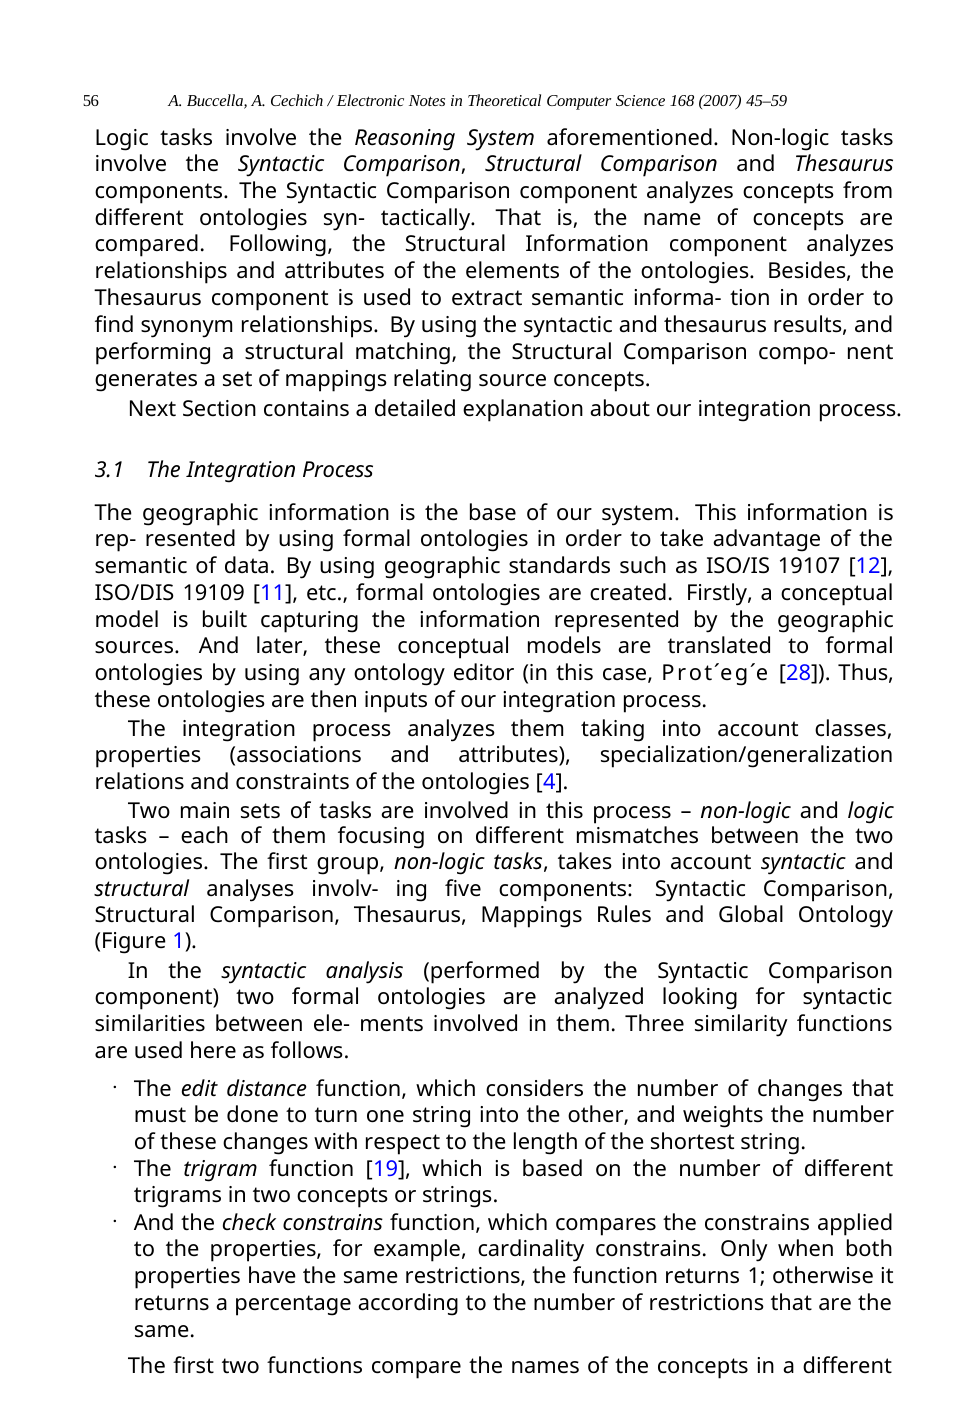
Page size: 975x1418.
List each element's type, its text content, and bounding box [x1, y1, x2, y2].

text In the syntactic analysis (performed by the Syntactic Comparison component) two formal ontologies are analyzed looking for syntactic similarities between ele- ments involved in them. Three similarity functions are used here as follows. [94, 957, 893, 1065]
list The trigram function [19], which is based on the number of different trigrams in two concepts or strings. [113, 1155, 894, 1209]
text The integration process analyzes them taking into account classes, properties (associations and attributes), specialization/generalization relations and constraints of the ontologies [4]. [94, 715, 894, 795]
text The geographic information is the base of our system. This information is rep- resented by using formal ontologies in order to take advantage of the semantic of data. By using geographic standards such as ISO/IS 19107 [12], ISO/DIS 19109 [11], etc., formal ontologies are created. Firstly, a conceptual model is built capturing the information represented by the geographic sources. And later, these conceptual models are translated to formal ontologies by using any ontology editor (in this case, Prot´eg´e [28]). Thus, these ontologies are then inputs of our integration process. [94, 499, 894, 714]
text Two main sets of tasks are involved in this process – non-logic and logic tasks – each of them focusing on different mismatches between the two ontologies. The first group, non-logic tasks, takes into account syntactic and structural analyses involv- ing five components: Syntactic Comparison, Structural Comparison, Thesaurus, Mappings Rules and Global Ontology (Figure 1). [94, 797, 894, 955]
list The edit distance function, which considers the number of changes that must be done to turn one string into the other, and weights the number of these changes with respect to the length of the shortest string. [113, 1075, 894, 1155]
text Next Section contains a detailed explanation about our integration process. [128, 393, 906, 422]
text Logic tasks involve the Reasoning System aforementioned. Non-logic tasks involve the Syntactic Comparison, Structural Comparison and Thesaurus components. The Syntactic Comparison component analyzes concepts from different ontologies syn- tactically. That is, the name of concepts are compared. Following, the Structural Information component analyzes relationships and attributes of the elements of the ontologies. Besides, the Thesaurus component is used to extract semantic informa- tion in order to find synonym relationships. By using the syntactic and thesaurus results, and performing a structural matching, the Structural Comparison compo- nent generates a set of mappings relating source concepts. [94, 124, 894, 393]
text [94, 1353, 893, 1379]
list And the check constrains function, which compares the constrains applied to the properties, for example, cardinality constrains. Only when both properties have the same restrictions, the function returns 1; otherwise it returns a percentage according to the number of restrictions that are the same. [113, 1209, 894, 1343]
list The Integration Process [94, 454, 906, 484]
